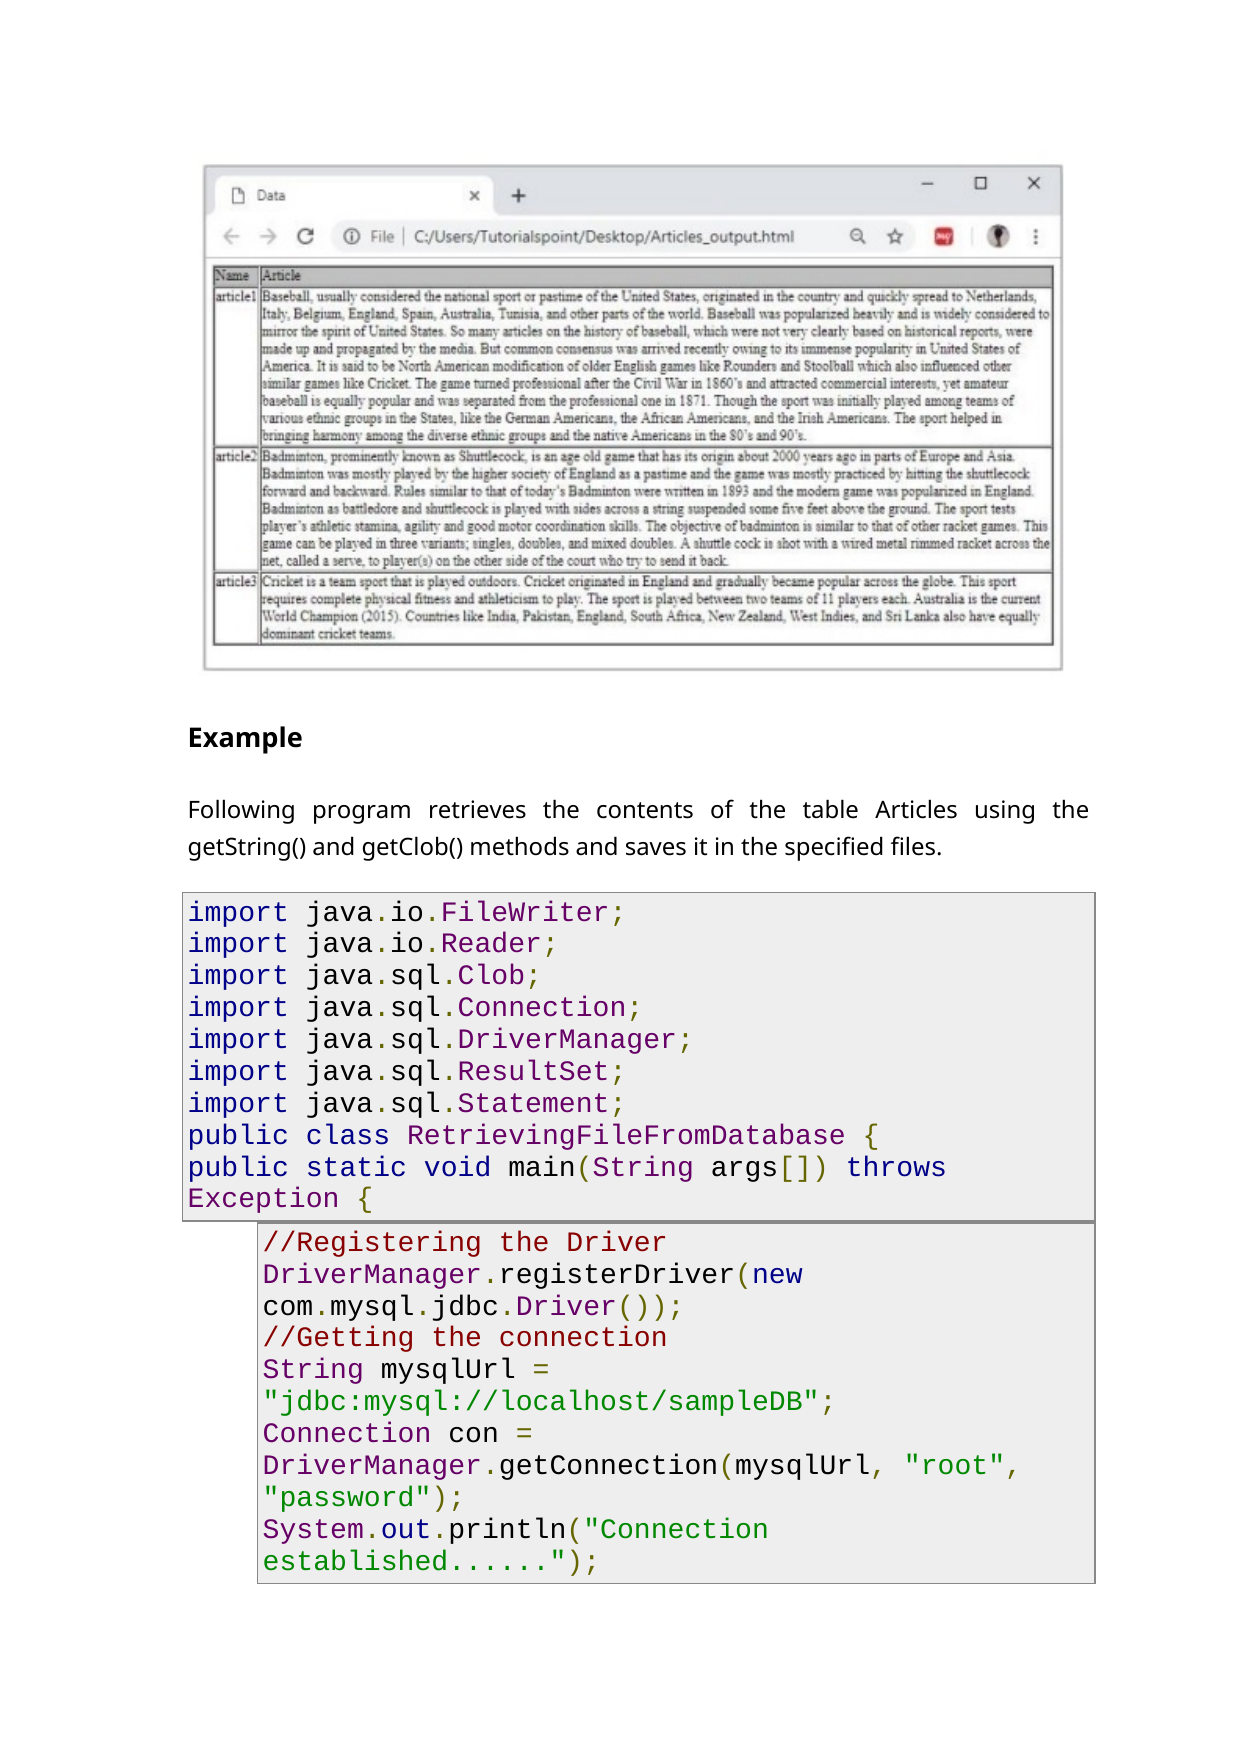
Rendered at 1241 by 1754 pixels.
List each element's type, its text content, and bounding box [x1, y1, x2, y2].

picture [187, 150, 1079, 690]
text public class RetrievingFileFromDatabase { [183, 1115, 1094, 1147]
subtitle Example [187, 719, 1090, 756]
text public static void main(String args[]) throws Exception { [183, 1147, 1094, 1220]
text import java.sql.Clob; [183, 956, 1094, 987]
text import java.sql.Connection; [183, 987, 1094, 1019]
text System.out.println("Connection established......"); [258, 1509, 1094, 1583]
text Following program retrieves the contents of the table Articles using the getString() and getClob() methods and saves it in the specified files. [187, 788, 1090, 863]
text //Registering the Driver [258, 1224, 1094, 1254]
text DriverManager.registerDriver(new com.mysql.jdbc.Driver()); [258, 1254, 1094, 1318]
text import java.io.FileWriter; [183, 893, 1094, 924]
text //Getting the connection [258, 1318, 1094, 1349]
text String mysqlUrl = "jdbc:mysql://localhost/sampleDB"; [258, 1349, 1094, 1413]
text import java.sql.Statement; [183, 1083, 1094, 1115]
text Connection con = DriverManager.getConnection(mysqlUrl, "root", "password"); [258, 1413, 1094, 1509]
text import java.sql.DriverManager; [183, 1019, 1094, 1051]
text import java.io.Reader; [183, 924, 1094, 956]
text import java.sql.ResultSet; [183, 1051, 1094, 1083]
